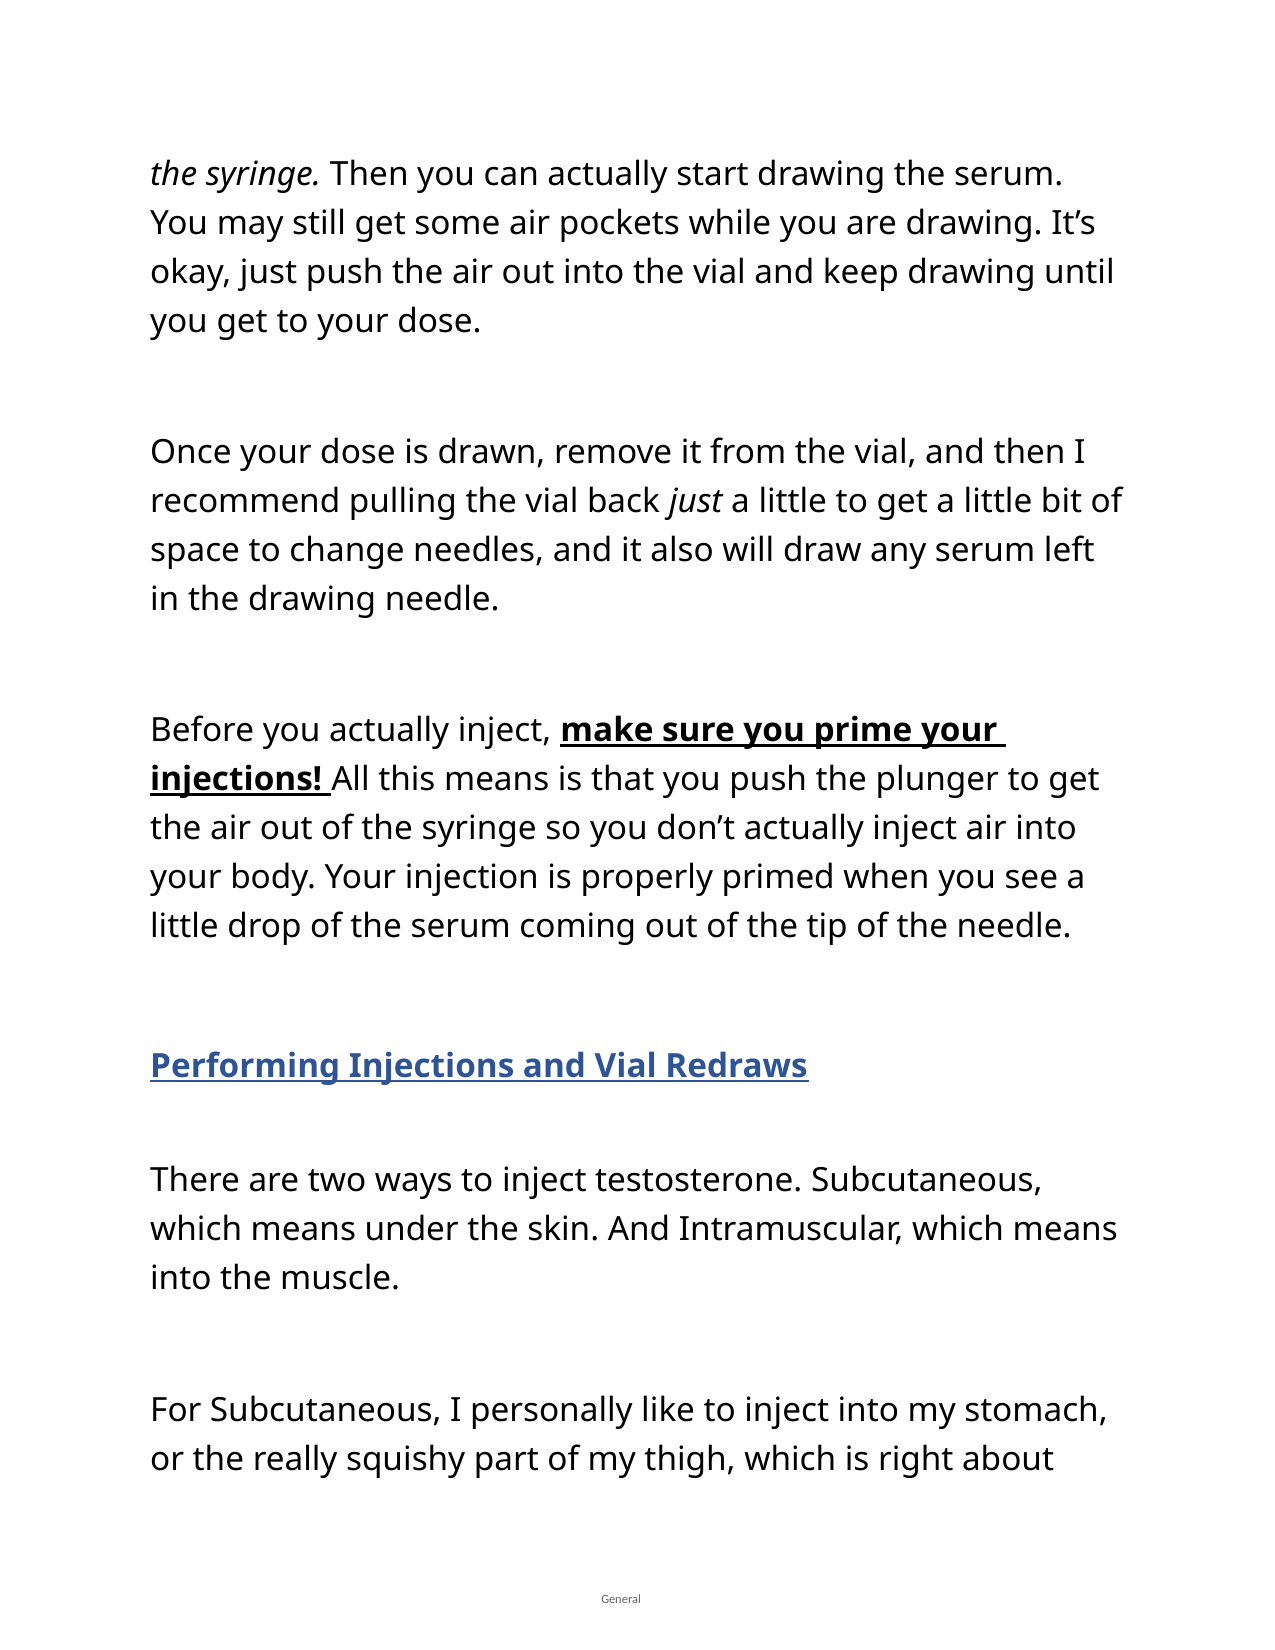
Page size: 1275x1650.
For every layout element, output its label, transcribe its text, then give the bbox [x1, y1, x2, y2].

text There are two ways to inject testosterone. Subcutaneous, which means under the skin. And Intramuscular, which means into the muscle. [150, 1156, 1125, 1299]
subtitle Performing Injections and Vial Redraws [150, 1042, 1125, 1087]
text Before you actually inject, make sure you prime your injections! All this means is that you push the plunger to get the air out of the syringe so you don’t actually inject air into your body. Your injection is properly primed when you see a little drop of the serum coming out of the tip of the needle. [150, 706, 1125, 947]
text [150, 1385, 1125, 1480]
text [150, 150, 1125, 342]
text Once your dose is drawn, remove it from the vial, and then I recommend pulling the vial back just a little to get a little bit of space to change needles, and it also will draw any serum left in the drawing needle. [150, 428, 1125, 620]
